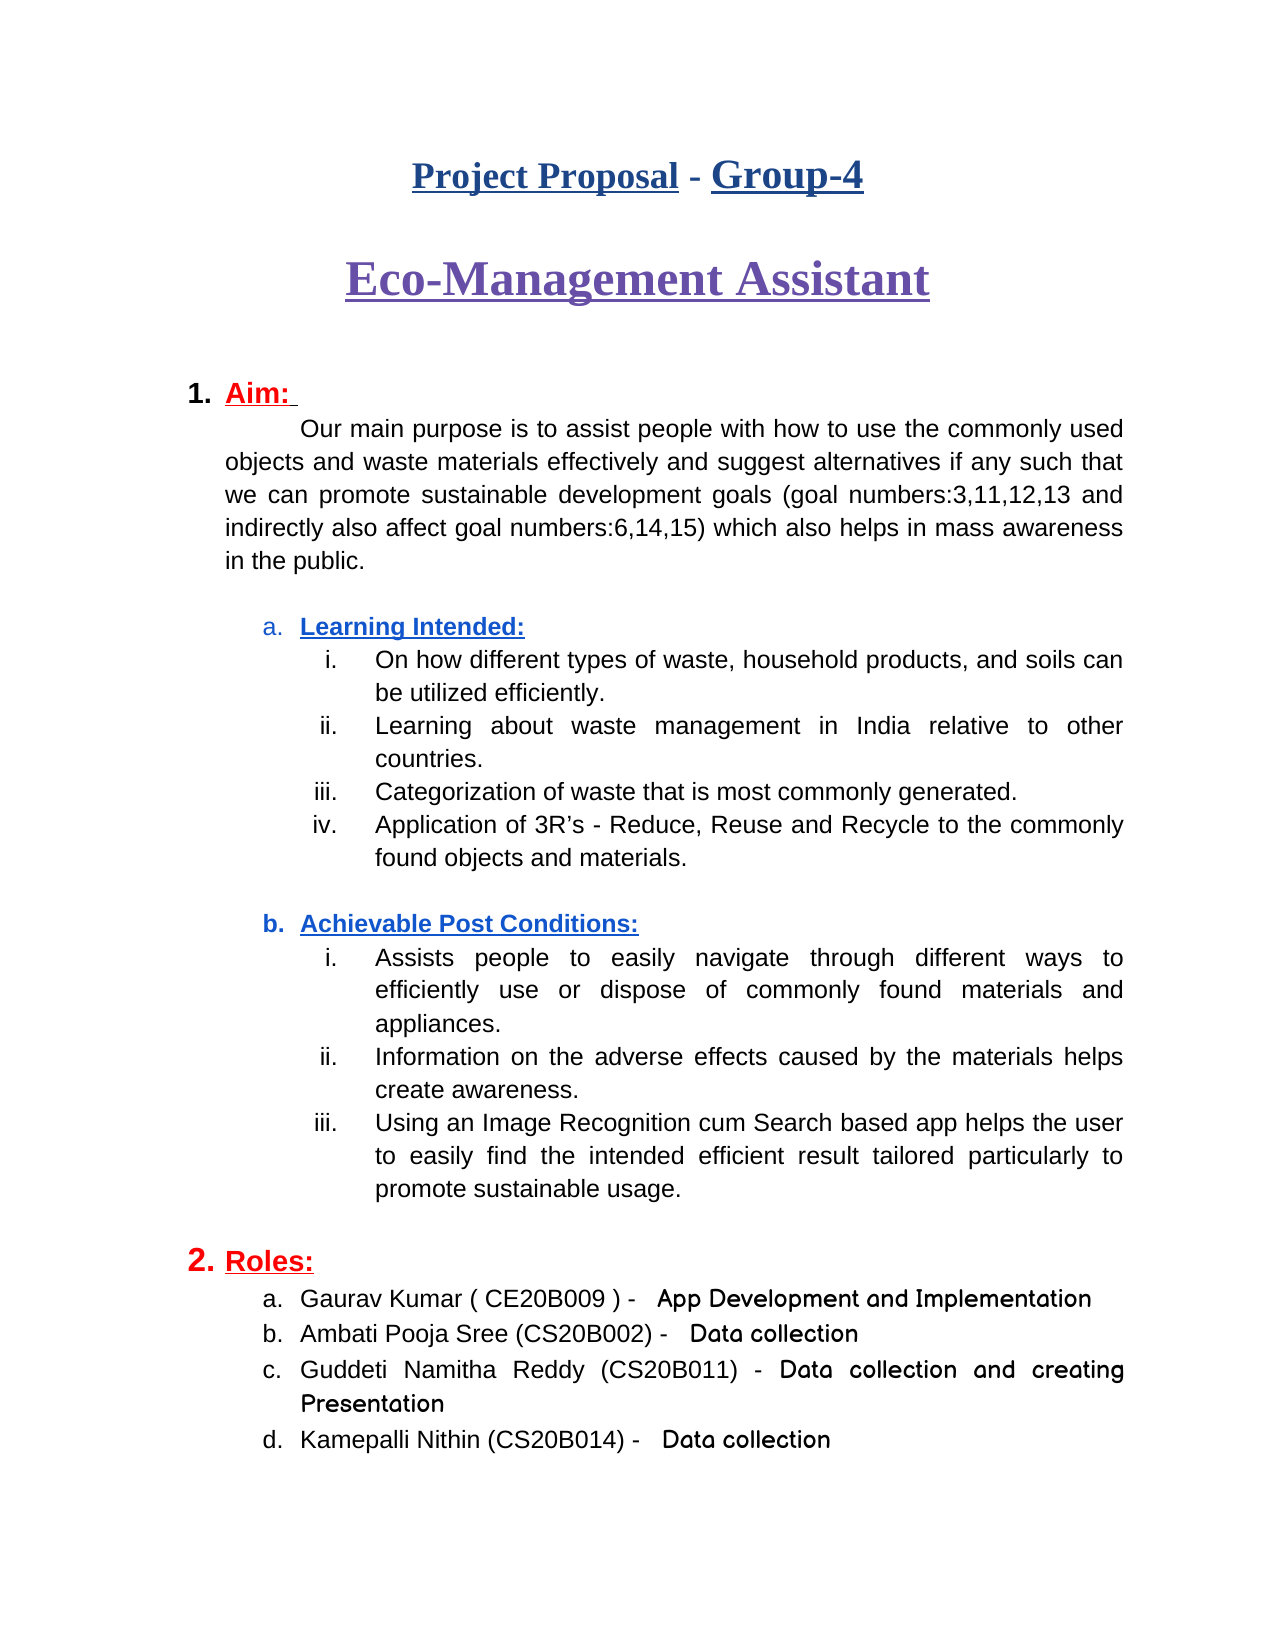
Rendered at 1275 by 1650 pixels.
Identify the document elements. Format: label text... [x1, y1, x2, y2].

list Using an Image Recognition cum Search based app helps the user to easily find the intended efficient result tailored particularly to promote sustainable usage. [337, 1108, 1125, 1202]
list Gaurav Kumar ( CE20B009 ) - App Development and Implementation [262, 1284, 1125, 1315]
list Roles: [187, 1240, 1125, 1278]
list Information on the adverse effects caused by the materials helps create awareness. [337, 1042, 1125, 1103]
text Our main purpose is to assist people with how to use the commonly used objects and waste materials effectively and suggest alternatives if any such that we can promote sustainable development goals (goal numbers:3,11,12,13 and indirectly also affect goal numbers:6,14,15) which also helps in mass awareness in the public. [225, 414, 1125, 575]
list Aim: [187, 376, 1125, 409]
list Learning about waste management in India relative to other countries. [337, 711, 1125, 773]
list Learning Intended: [262, 612, 1125, 641]
list Assists people to easily navigate through different ways to efficiently use or dispose of commonly found materials and appliances. [337, 942, 1125, 1037]
list Kamepalli Nithin (CS20B014) - Data collection [262, 1425, 1125, 1456]
list Guddeti Namitha Reddy (CS20B011) - Data collection and creating Presentation [262, 1355, 1125, 1420]
text Eco-Management Assistant [150, 249, 1125, 307]
list Achievable Post Conditions: [262, 909, 1125, 938]
text Project Proposal - Group-4 [150, 150, 1125, 198]
list Categorization of waste that is most commonly generated. [337, 777, 1125, 806]
list Application of 3R’s - Reduce, Reuse and Recycle to the commonly found objects and materials. [337, 810, 1125, 872]
list Ambati Pooja Sree (CS20B002) - Data collection [262, 1319, 1125, 1350]
list On how different types of waste, household products, and soils can be utilized efficiently. [337, 645, 1125, 707]
